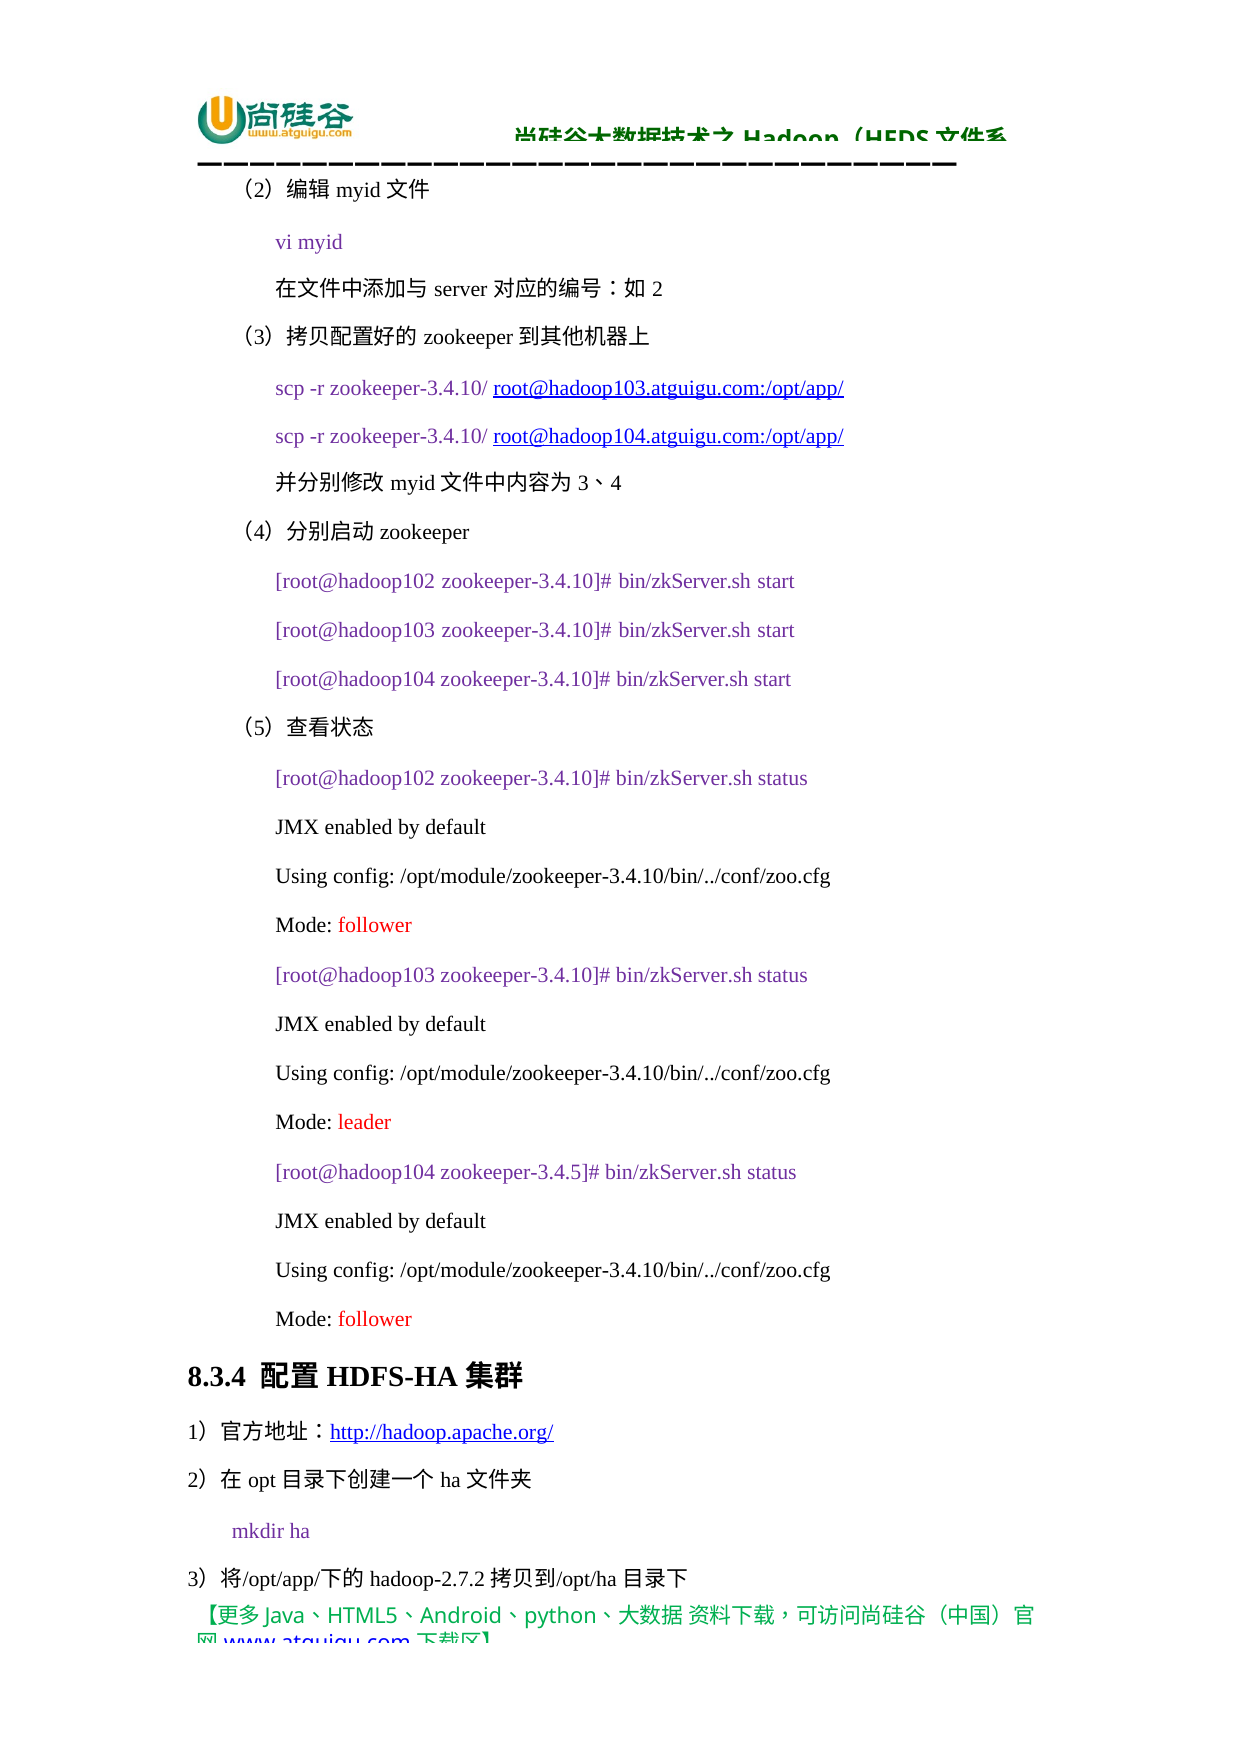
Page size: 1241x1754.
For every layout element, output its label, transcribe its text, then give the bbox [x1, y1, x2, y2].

text scp -r zookeeper-3.4.10/ root@hadoop103.atguigu.com:/opt/app/ [275, 374, 1065, 400]
text 在文件中添加与 server 对应的编号：如 2 [275, 273, 1065, 302]
text scp -r zookeeper-3.4.10/ root@hadoop104.atguigu.com:/opt/app/ [275, 423, 1065, 449]
text Using config: /opt/module/zookeeper-3.4.10/bin/../conf/zoo.cfg Mode: leader [275, 1060, 833, 1134]
text 2）在 opt 目录下创建一个 ha 文件夹 [187, 1464, 1065, 1494]
text Using config: /opt/module/zookeeper-3.4.10/bin/../conf/zoo.cfg Mode: follower [275, 1257, 833, 1331]
text [root@hadoop103 zookeeper-3.4.10]# bin/zkServer.sh status JMX enabled by default [275, 962, 816, 1036]
text （5）查看状态 [232, 714, 1065, 741]
text vi myid [275, 229, 1065, 254]
text 并分别修改 myid 文件中内容为 3、4 [275, 467, 1065, 497]
text （3）拷贝配置好的 zookeeper 到其他机器上 [232, 321, 1065, 351]
text [root@hadoop104 zookeeper-3.4.5]# bin/zkServer.sh status JMX enabled by default [275, 1159, 816, 1233]
text （4）分别启动 zookeeper [232, 516, 1065, 546]
text 3）将/opt/app/下的 hadoop-2.7.2 拷贝到/opt/ha 目录下 [187, 1562, 1065, 1592]
text 1）官方地址：http://hadoop.apache.org/ [187, 1416, 1065, 1446]
picture [187, 88, 372, 149]
subtitle 配置 HDFS-HA 集群 [187, 1355, 1065, 1394]
text Using config: /opt/module/zookeeper-3.4.10/bin/../conf/zoo.cfg Mode: follower [275, 863, 833, 938]
text mkdir ha [232, 1518, 1065, 1543]
text [root@hadoop102 zookeeper-3.4.10]# bin/zkServer.sh status JMX enabled by default [275, 765, 816, 839]
text [root@hadoop102 zookeeper-3.4.10]# bin/zkServer.sh start [root@hadoop103 zookeeper-3.4.10]# bin/zkServer.sh start [root@hadoop104 zookeeper-3.4.10]# bin/zkServer.sh start [275, 568, 795, 691]
text （2）编辑 myid 文件 [232, 174, 1065, 204]
